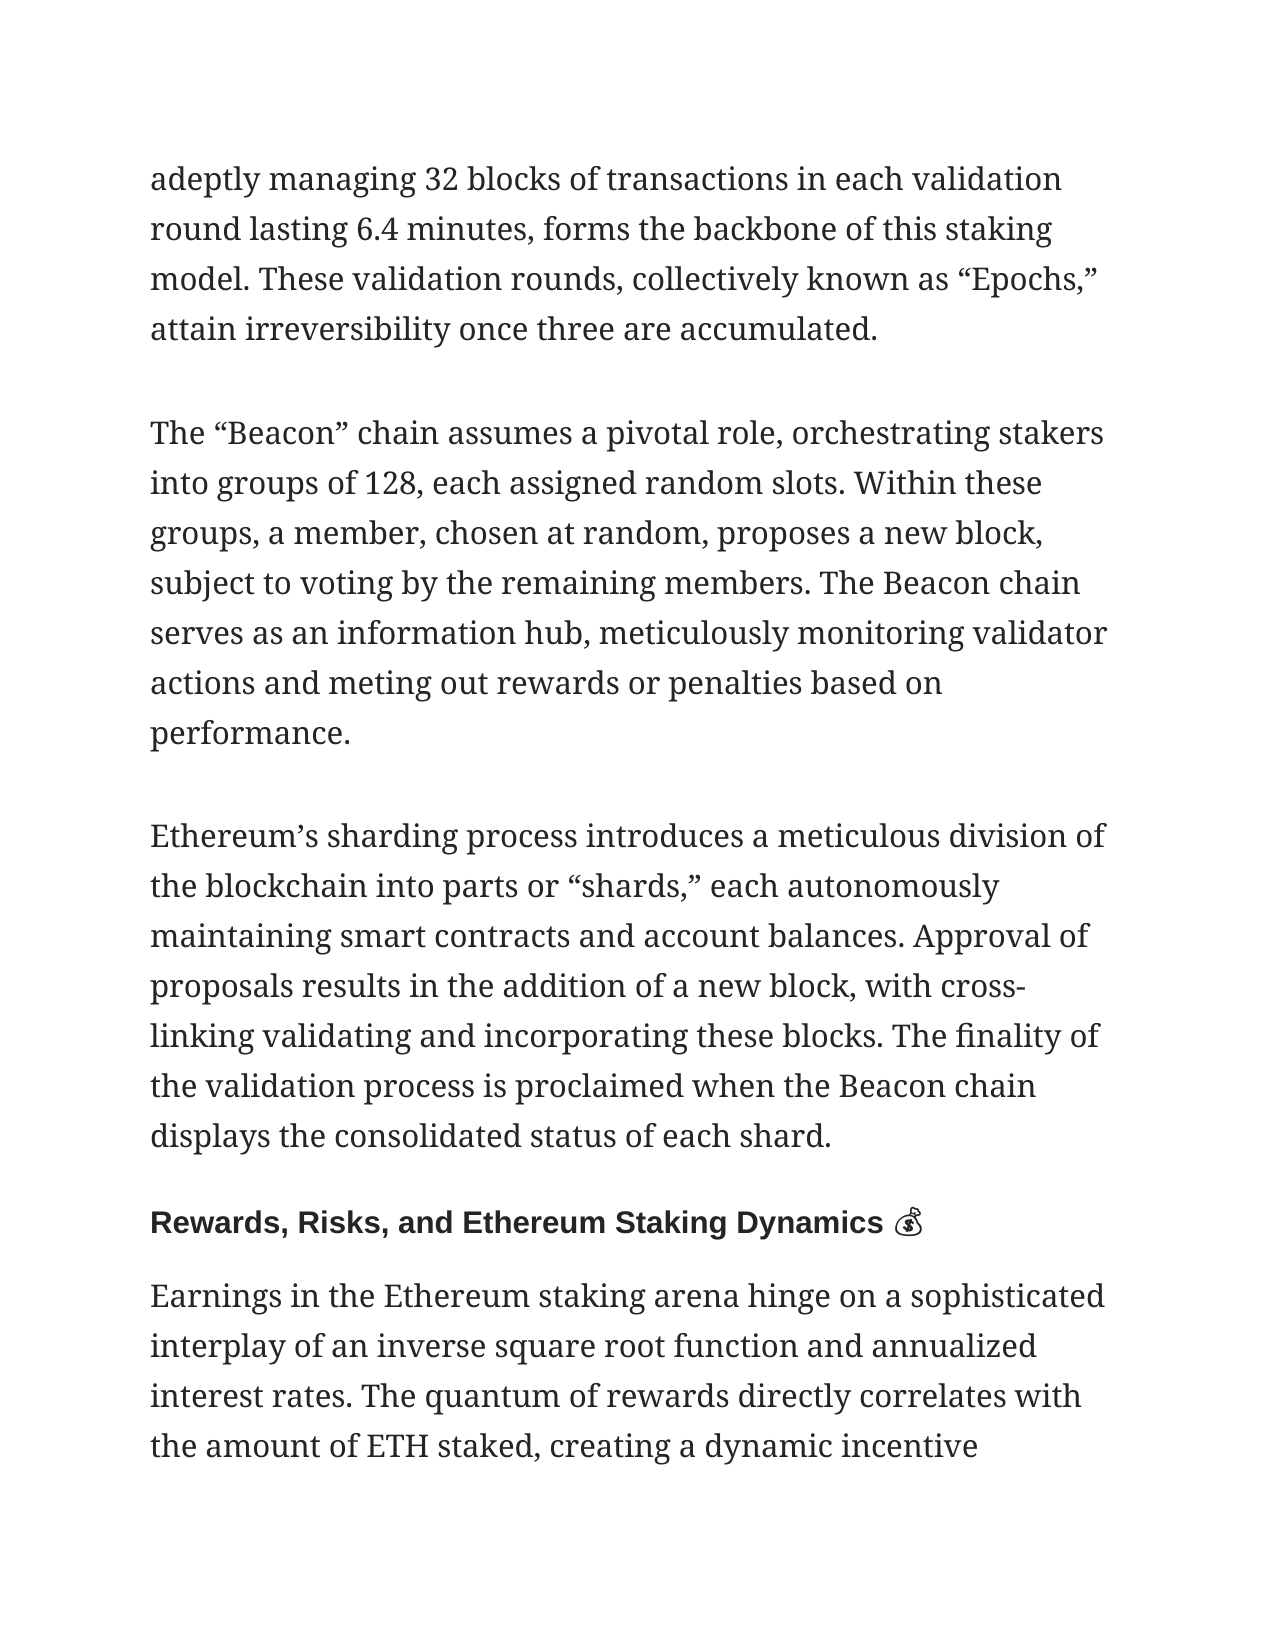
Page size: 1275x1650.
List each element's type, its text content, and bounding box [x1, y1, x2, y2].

text The “Beacon” chain assumes a pivotal role, orchestrating stakers into groups of 128, each assigned random slots. Within these groups, a member, chosen at random, proposes a new block, subject to voting by the remaining members. The Beacon chain serves as an information hub, meticulously monitoring validator actions and meting out rewards or penalties based on performance. [150, 403, 1125, 753]
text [150, 150, 1125, 350]
text Ethereum’s sharding process introduces a meticulous division of the blockchain into parts or “shards,” each autonomously maintaining smart contracts and account balances. Approval of proposals results in the addition of a new block, with cross-linking validating and incorporating these blocks. The finality of the validation process is proclaimed when the Beacon chain displays the consolidated status of each shard. [150, 807, 1125, 1157]
text Rewards, Risks, and Ethereum Staking Dynamics 💰🚫 [150, 1200, 1125, 1243]
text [150, 1266, 1125, 1466]
